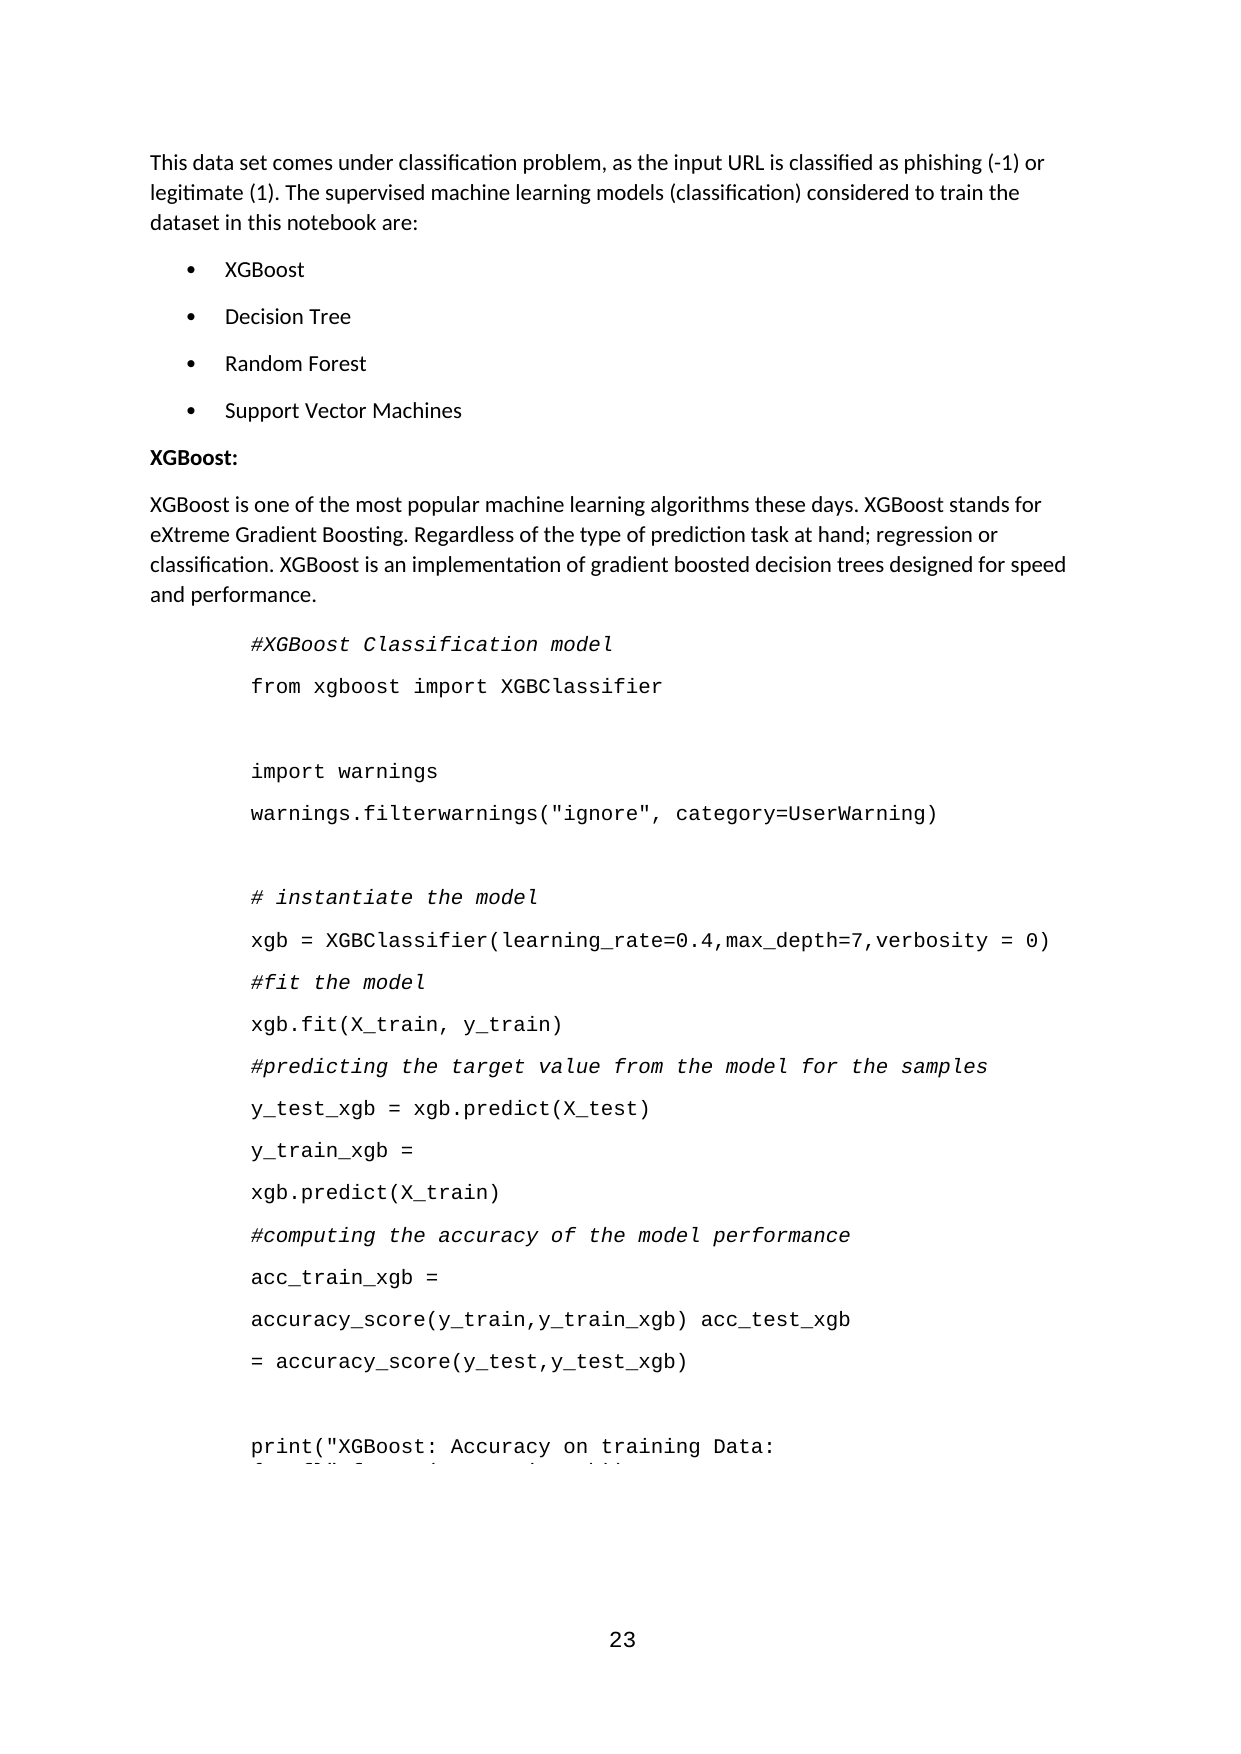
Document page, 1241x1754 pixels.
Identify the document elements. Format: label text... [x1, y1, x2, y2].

subtitle XGBoost: [150, 443, 1240, 471]
list Support Vector Machines [187, 396, 1240, 424]
list Decision Tree [187, 302, 1240, 330]
text This data set comes under classification problem, as the input URL is classified as phishing (-1) or legitimate (1). The supervised machine learning models (classification) considered to train the dataset in this notebook are: [150, 148, 1048, 236]
text XGBoost is one of the most popular machine learning algorithms these days. XGBoost stands for eXtreme Gradient Boosting. Regardless of the type of prediction task at hand; regression or classification. XGBoost is an implementation of gradient boosted decision trees designed for speed and performance. [150, 490, 1070, 608]
list XGBoost [187, 255, 1240, 283]
list Random Forest [187, 349, 1240, 377]
